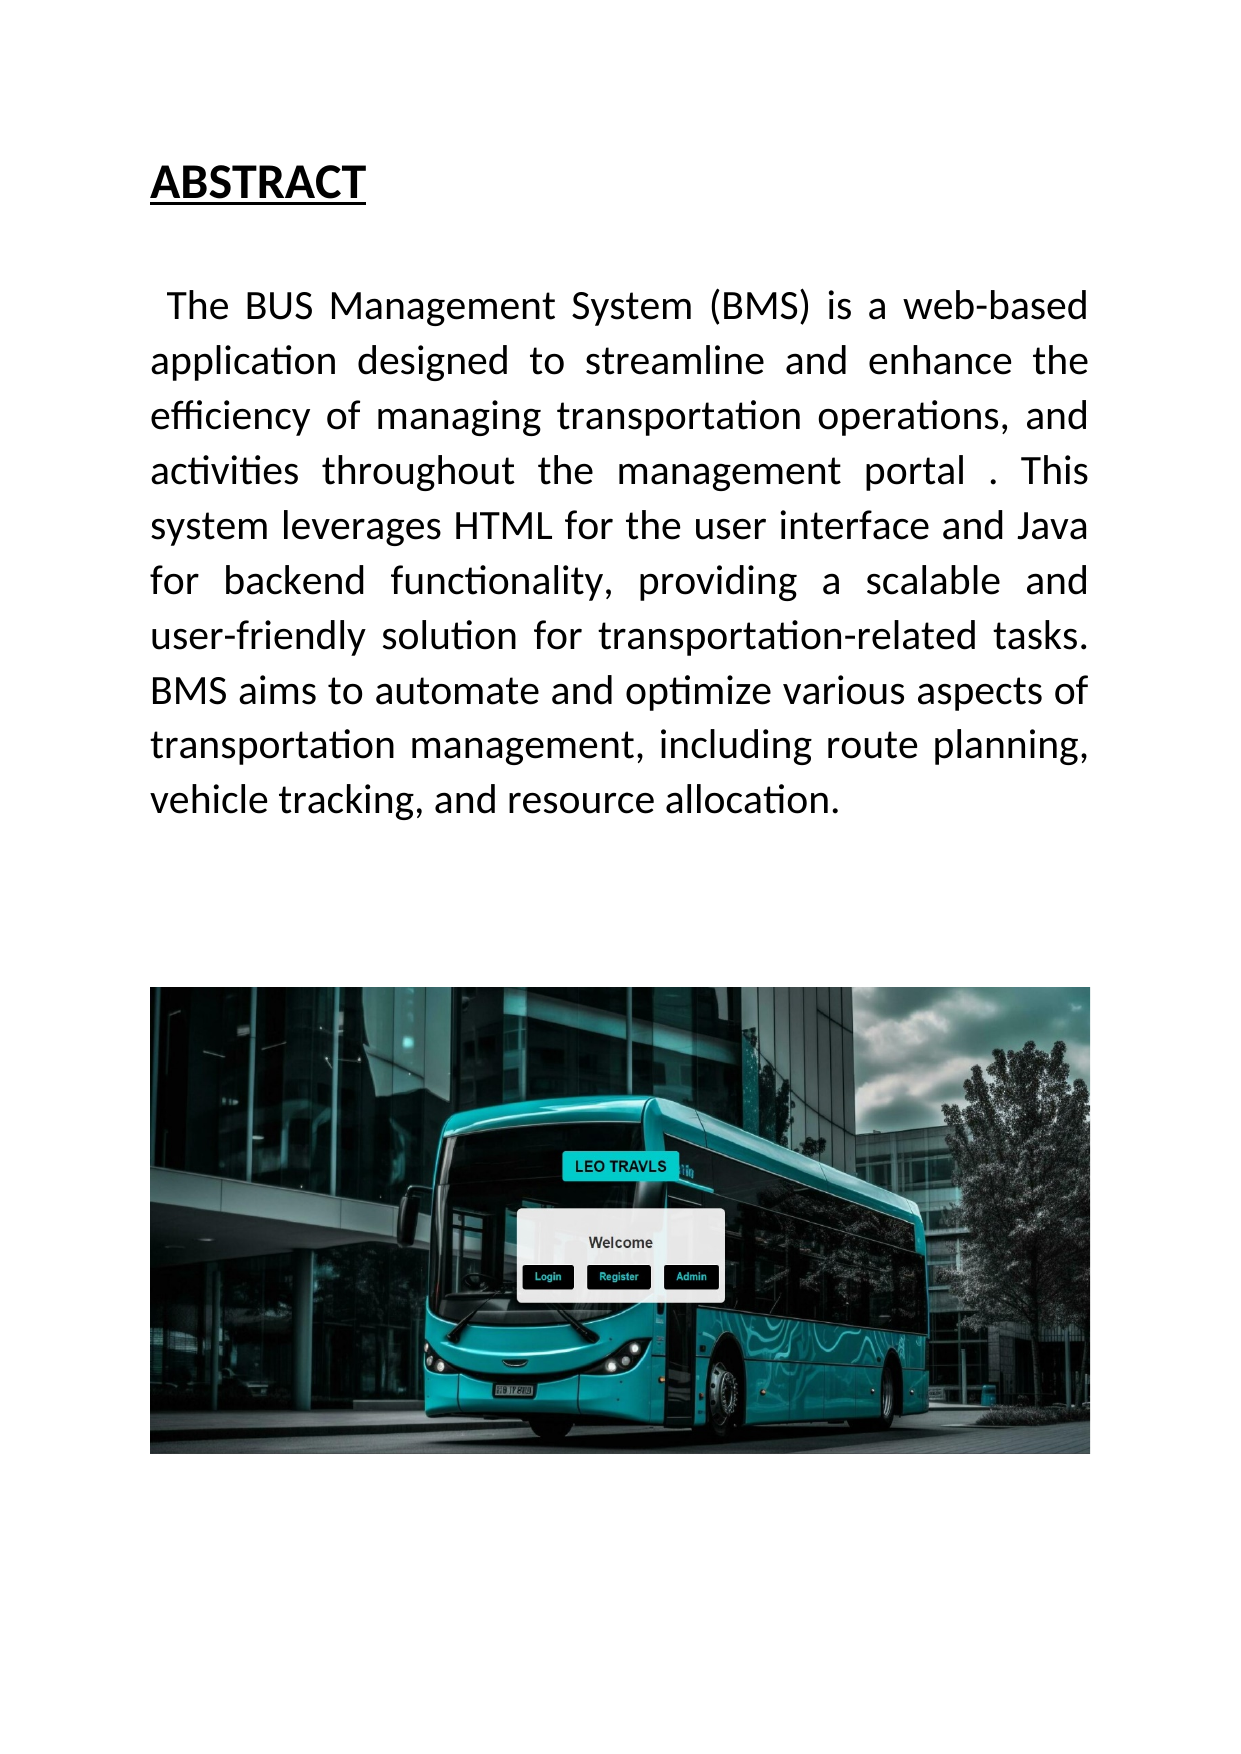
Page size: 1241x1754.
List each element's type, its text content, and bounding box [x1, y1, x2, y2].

text ABSTRACT [150, 150, 1090, 211]
picture [150, 987, 1091, 1454]
text The BUS Management System (BMS) is a web-based application designed to streamline and enhance the efficiency of managing transportation operations, and activities throughout the management portal . This system leverages HTML for the user interface and Java for backend functionality, providing a scalable and user-friendly solution for transportation-related tasks. BMS aims to automate and optimize various aspects of transportation management, including route planning, vehicle tracking, and resource allocation. [150, 279, 1090, 824]
